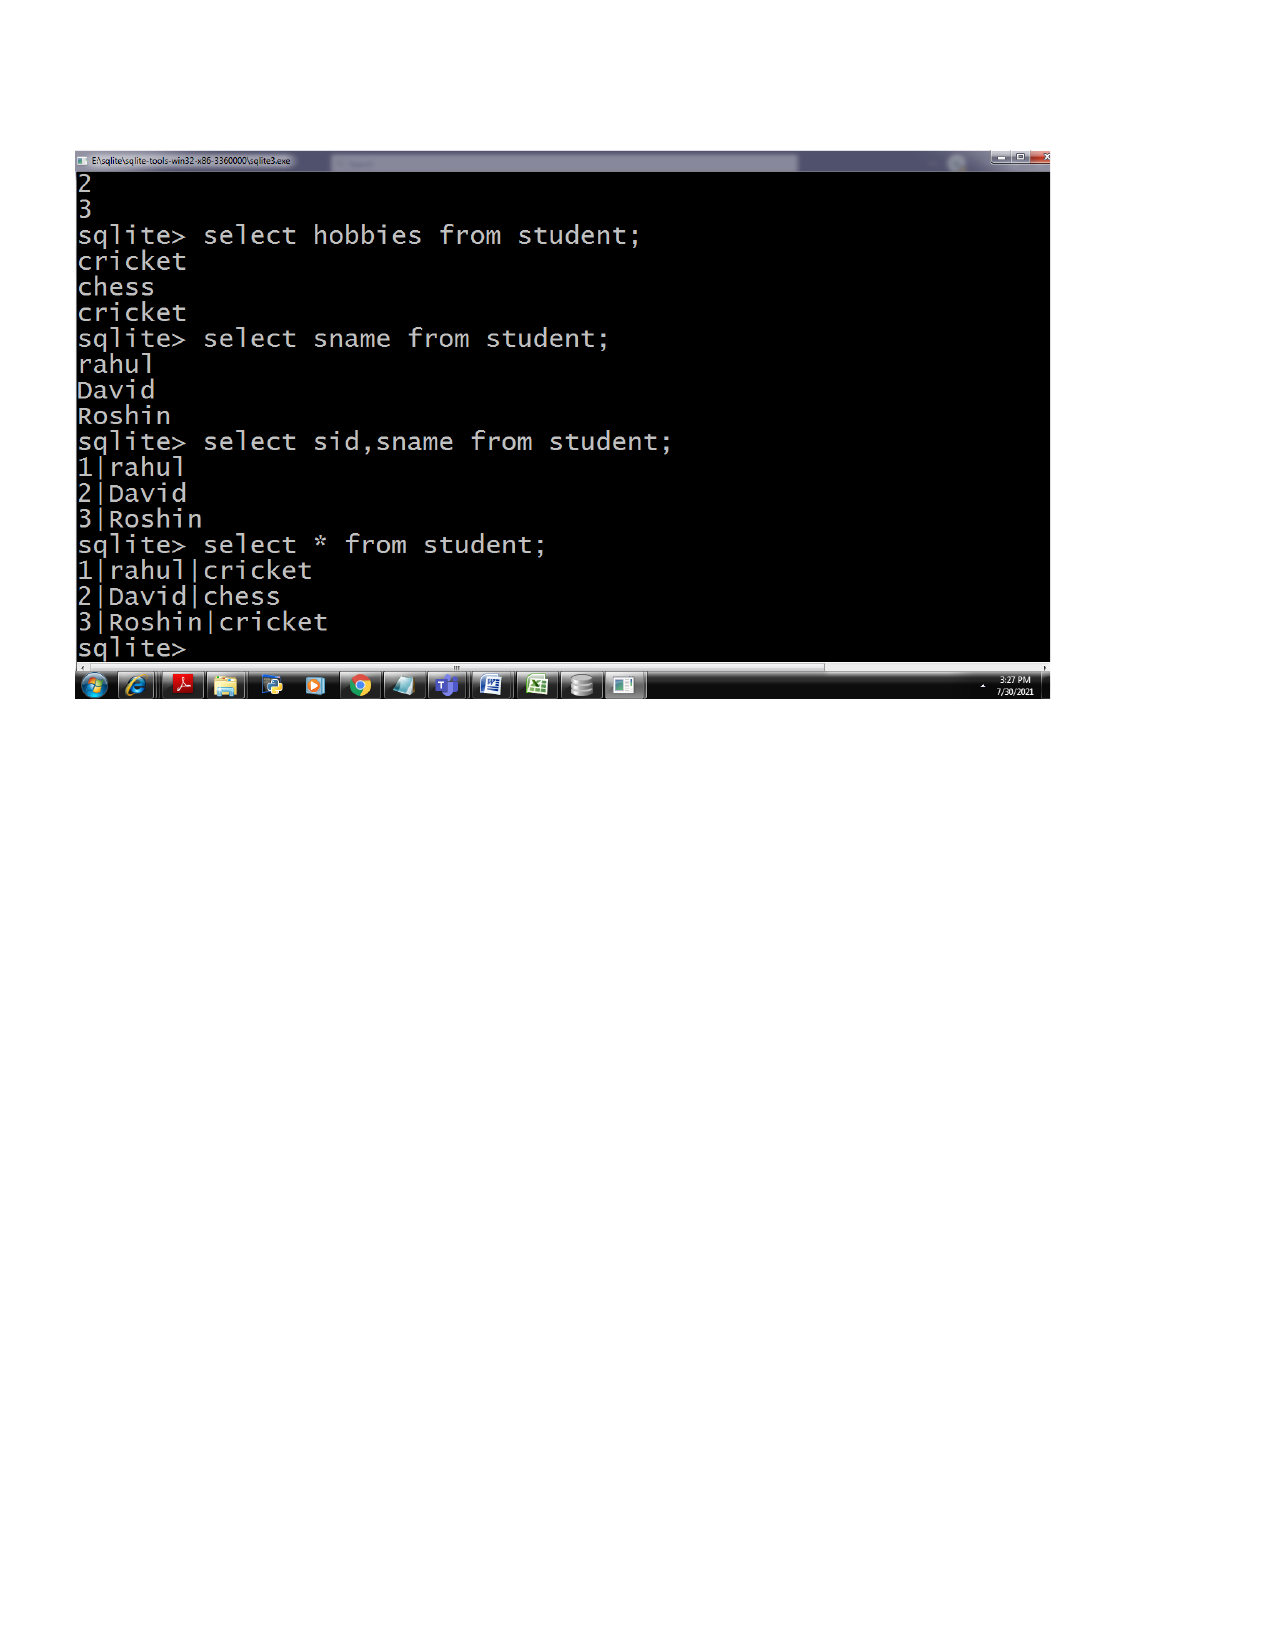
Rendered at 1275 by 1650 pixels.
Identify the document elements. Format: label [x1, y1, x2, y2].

picture [75, 150, 1050, 699]
